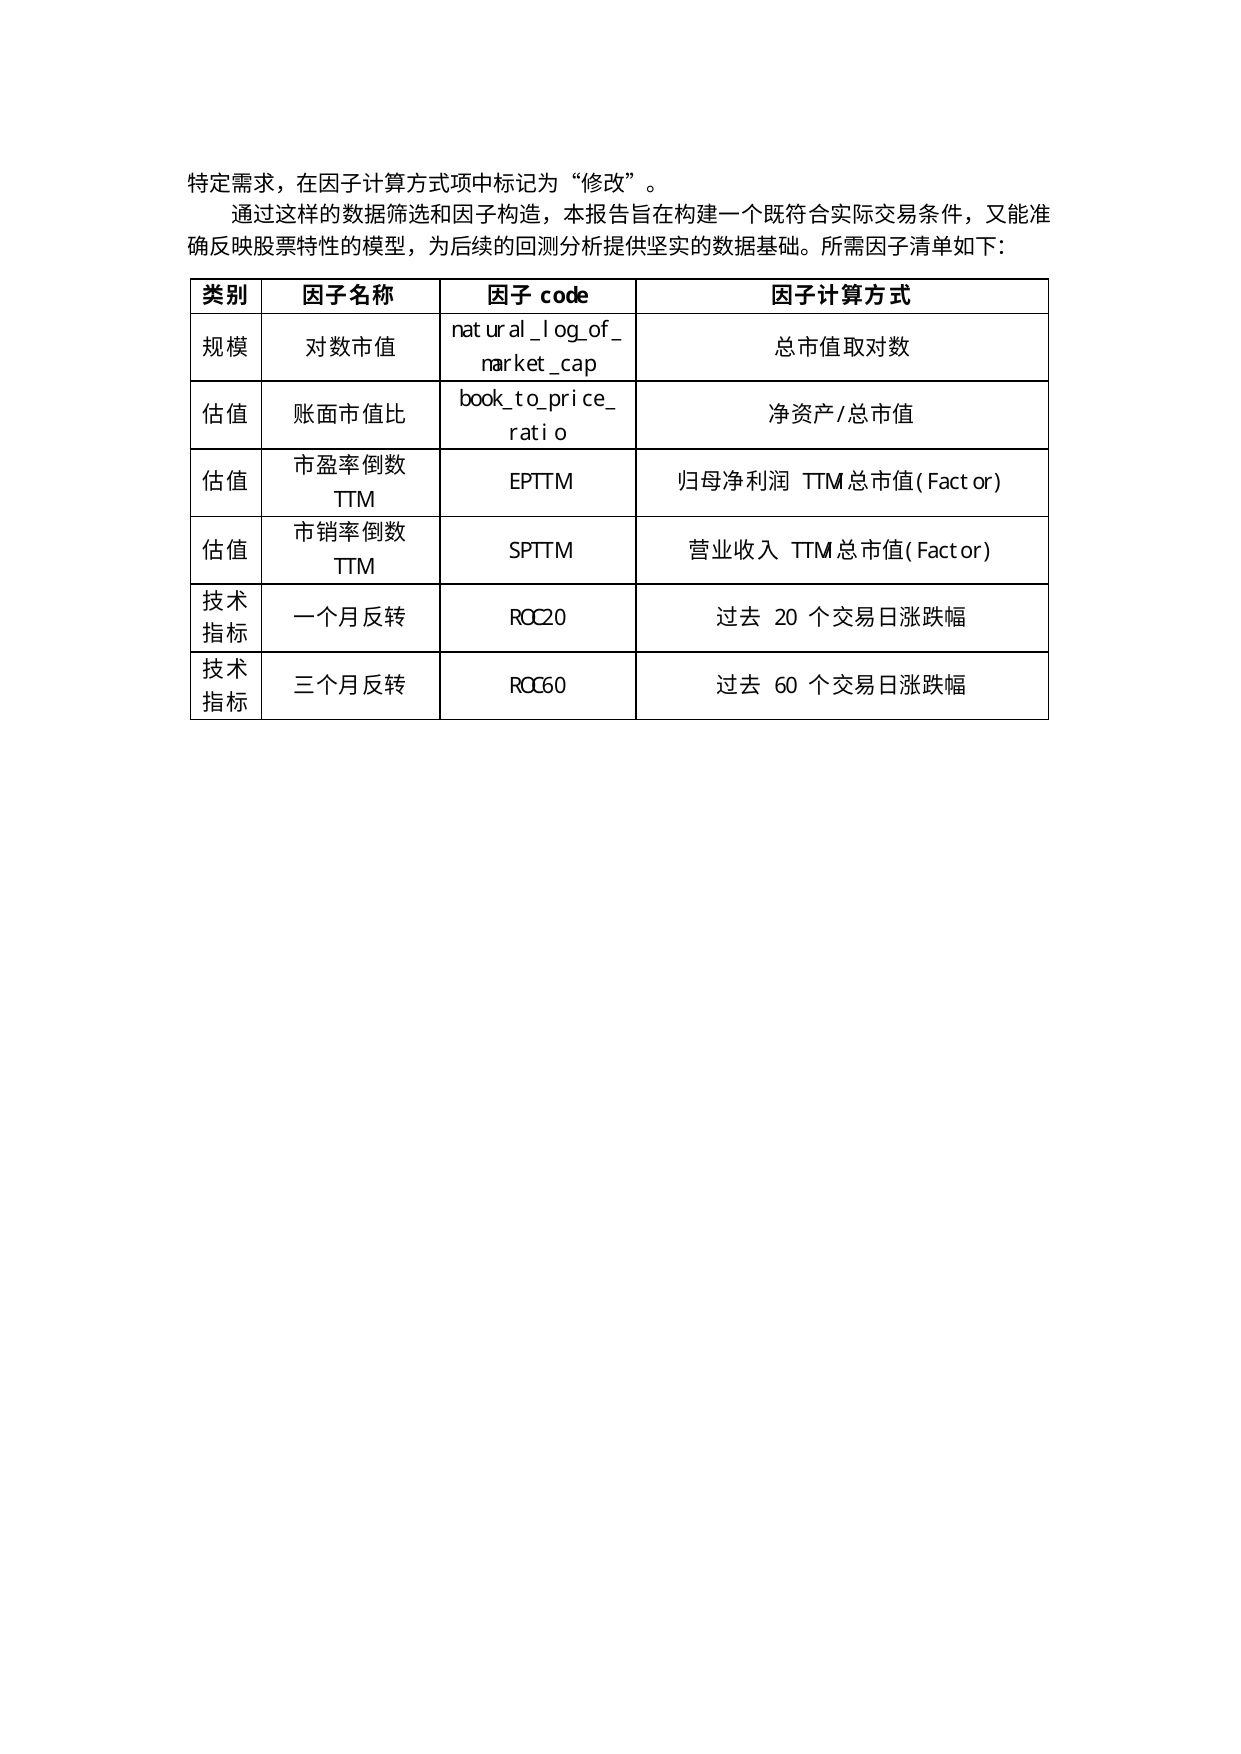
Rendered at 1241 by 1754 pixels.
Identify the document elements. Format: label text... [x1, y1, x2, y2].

text 通过这样的数据筛选和因子构造，本报告旨在构建一个既符合实际交易条件，又能准确反映股票特性的模型，为后续的回测分析提供坚实的数据基础。所需因子清单如下： [187, 197, 1053, 261]
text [187, 166, 1053, 197]
